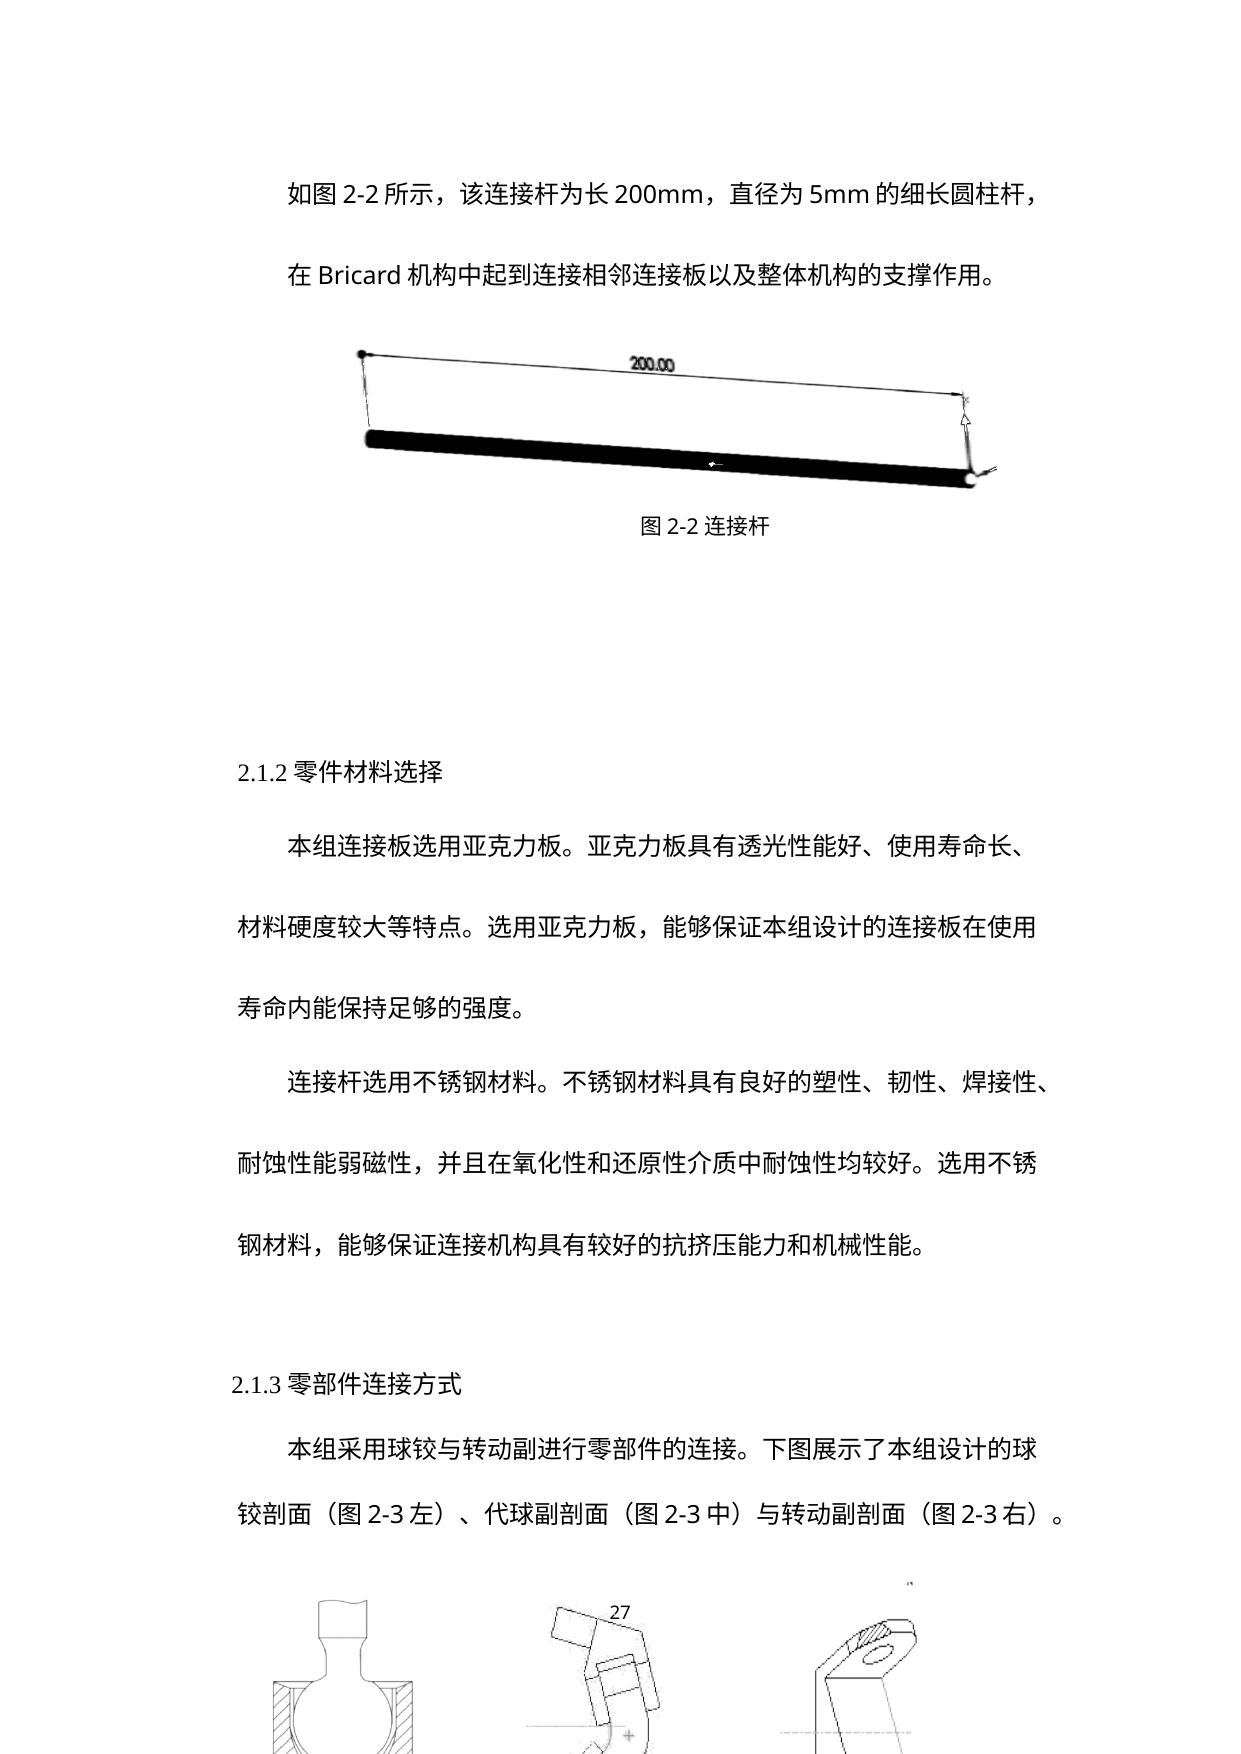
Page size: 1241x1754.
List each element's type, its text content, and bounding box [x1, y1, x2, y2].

text 如图2-2所示，该连接杆为长200mm，直径为5mm的细长圆柱杆，在Bricard机构中起到连接相邻连接板以及整体机构的支撑作用。 [187, 160, 1053, 306]
text 2.1.3 零部件连接方式 [187, 1350, 1053, 1415]
text 本组连接板选用亚克力板。亚克力板具有透光性能好、使用寿命长、材料硬度较大等特点。选用亚克力板，能够保证本组设计的连接板在使用寿命内能保持足够的强度。 [237, 812, 1053, 1039]
picture [269, 1596, 416, 1754]
text 本组采用球铰与转动副进行零部件的连接。下图展示了本组设计的球铰剖面（图2-3左）、代球副剖面（图2-3中）与转动副剖面（图2-3右）。 [237, 1415, 1053, 1545]
text 连接杆选用不锈钢材料。不锈钢材料具有良好的塑性、韧性、焊接性、耐蚀性能弱磁性，并且在氧化性和还原性介质中耐蚀性均较好。选用不锈钢材料，能够保证连接机构具有较好的抗挤压能力和机械性能。 [237, 1048, 1053, 1276]
text 2.1.2 零件材料选择 [187, 738, 1053, 803]
